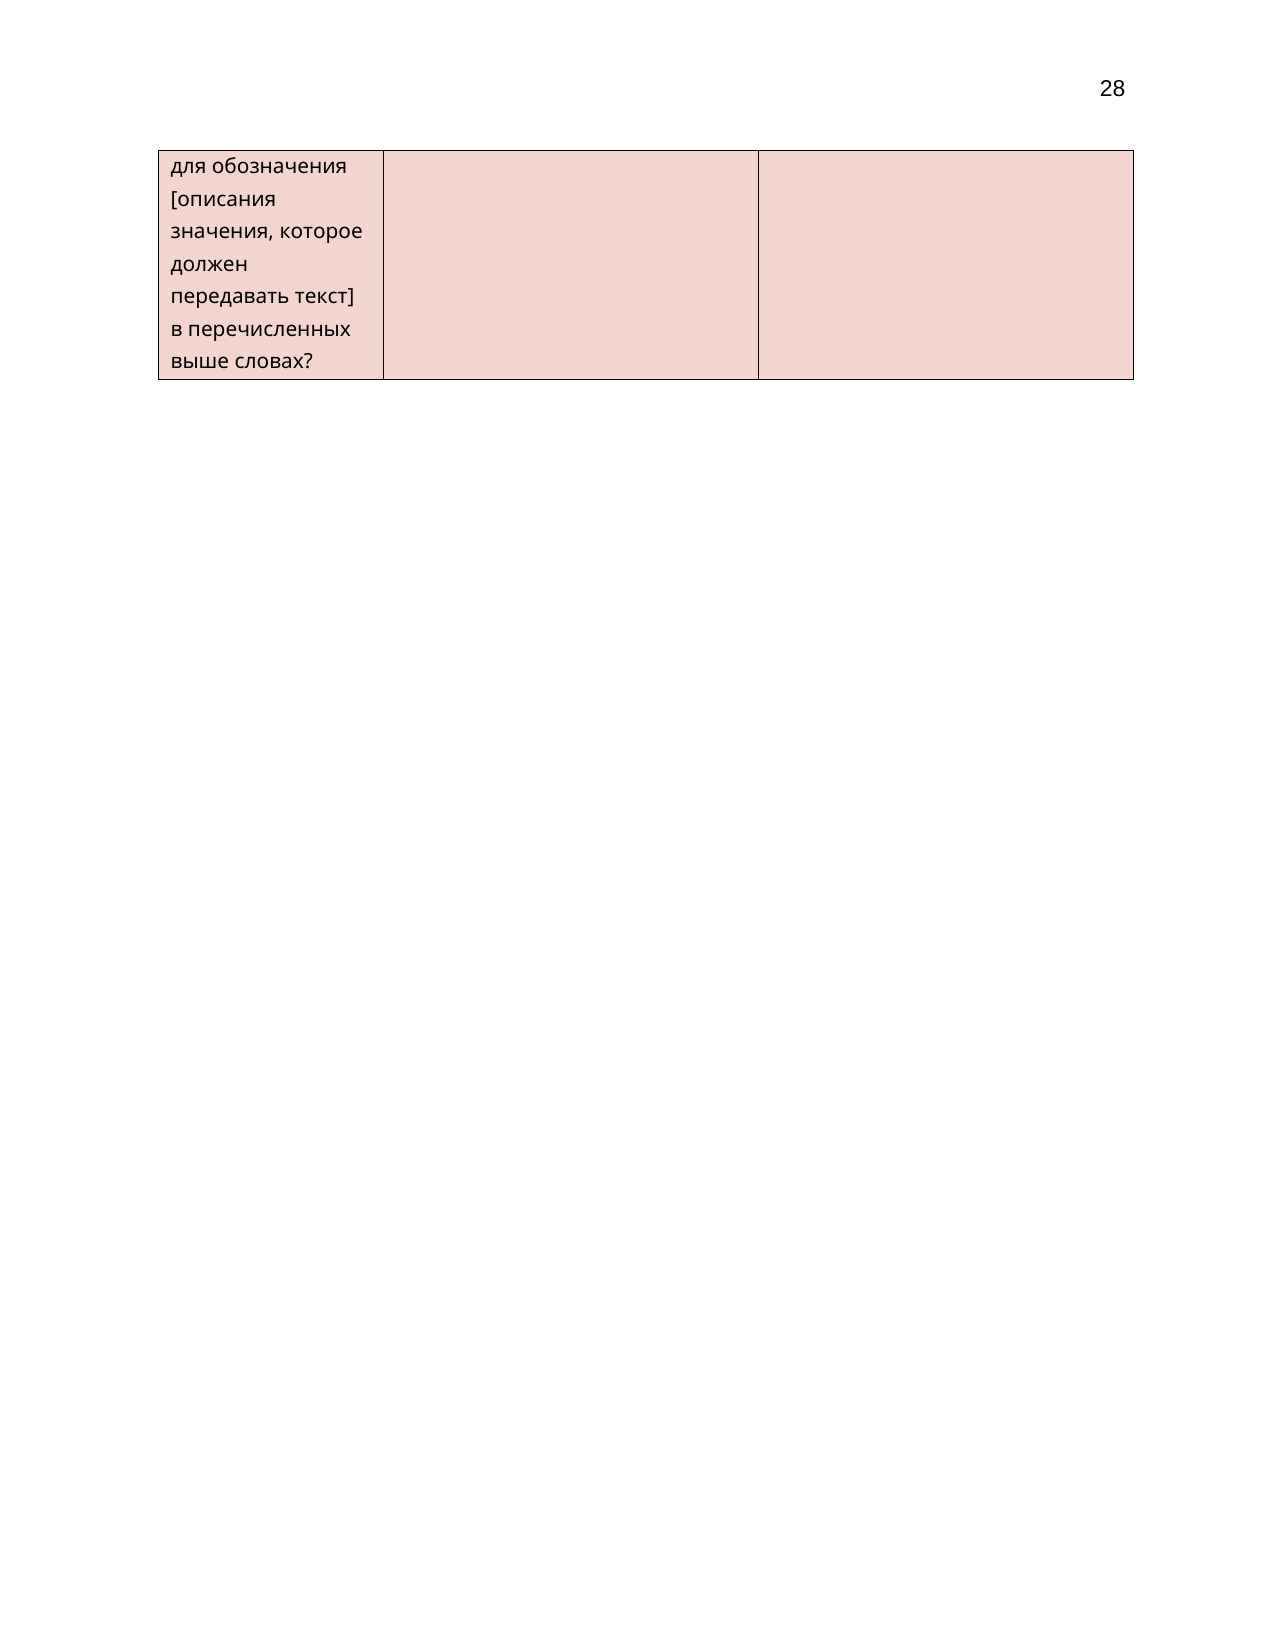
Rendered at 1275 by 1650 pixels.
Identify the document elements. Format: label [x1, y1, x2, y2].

table_cell [759, 151, 1133, 379]
table_cell [384, 151, 758, 379]
table_cell [159, 151, 383, 379]
